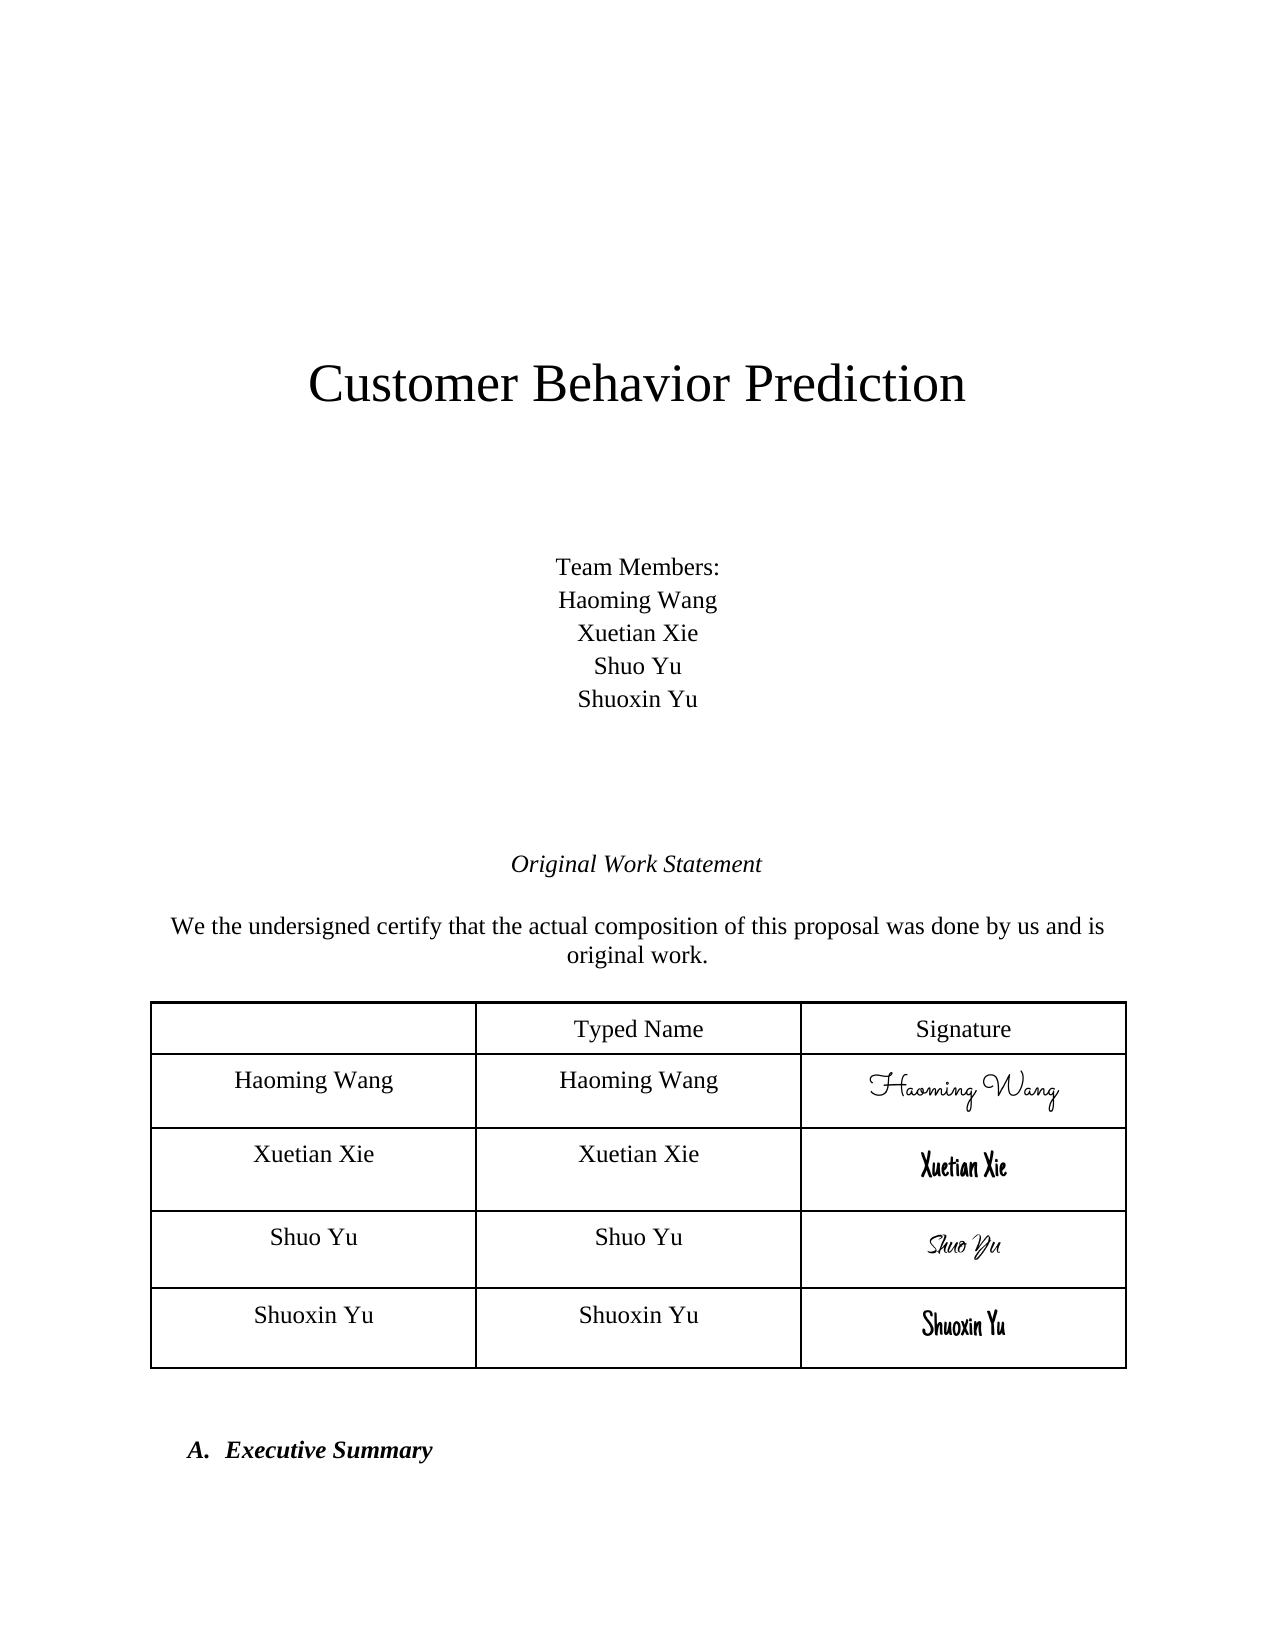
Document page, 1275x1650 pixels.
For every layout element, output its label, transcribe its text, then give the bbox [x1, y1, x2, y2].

table_cell [802, 1129, 1125, 1209]
list Executive Summary [187, 1435, 1125, 1464]
text Original Work Statement [150, 849, 1125, 878]
text Shuoxin Yu [150, 684, 1125, 713]
table_cell Shuoxin Yu [477, 1289, 800, 1367]
text We the undersigned certify that the actual composition of this proposal was done by us and is original work. [150, 911, 1125, 968]
picture [840, 1139, 1087, 1199]
table_cell Xuetian Xie [477, 1129, 800, 1209]
table_cell Haoming Wang [477, 1055, 800, 1127]
table_header [152, 1004, 475, 1053]
table_cell Shuo Yu [477, 1212, 800, 1287]
table_header Signature [802, 1004, 1125, 1053]
table_cell Shuo Yu [152, 1212, 475, 1287]
table_cell [802, 1055, 1125, 1127]
picture [859, 1065, 1068, 1117]
table_cell Xuetian Xie [152, 1129, 475, 1209]
text Team Members: [150, 552, 1125, 581]
picture [850, 1222, 1078, 1277]
table_cell Haoming Wang [152, 1055, 475, 1127]
table_cell Shuoxin Yu [152, 1289, 475, 1367]
picture [845, 1299, 1082, 1357]
table_header Typed Name [477, 1004, 800, 1053]
title Customer Behavior Prediction [150, 351, 1125, 414]
text Haoming Wang [150, 585, 1125, 614]
table_cell [802, 1212, 1125, 1287]
text Shuo Yu [150, 651, 1125, 680]
table_cell [802, 1289, 1125, 1367]
text Xuetian Xie [150, 618, 1125, 647]
